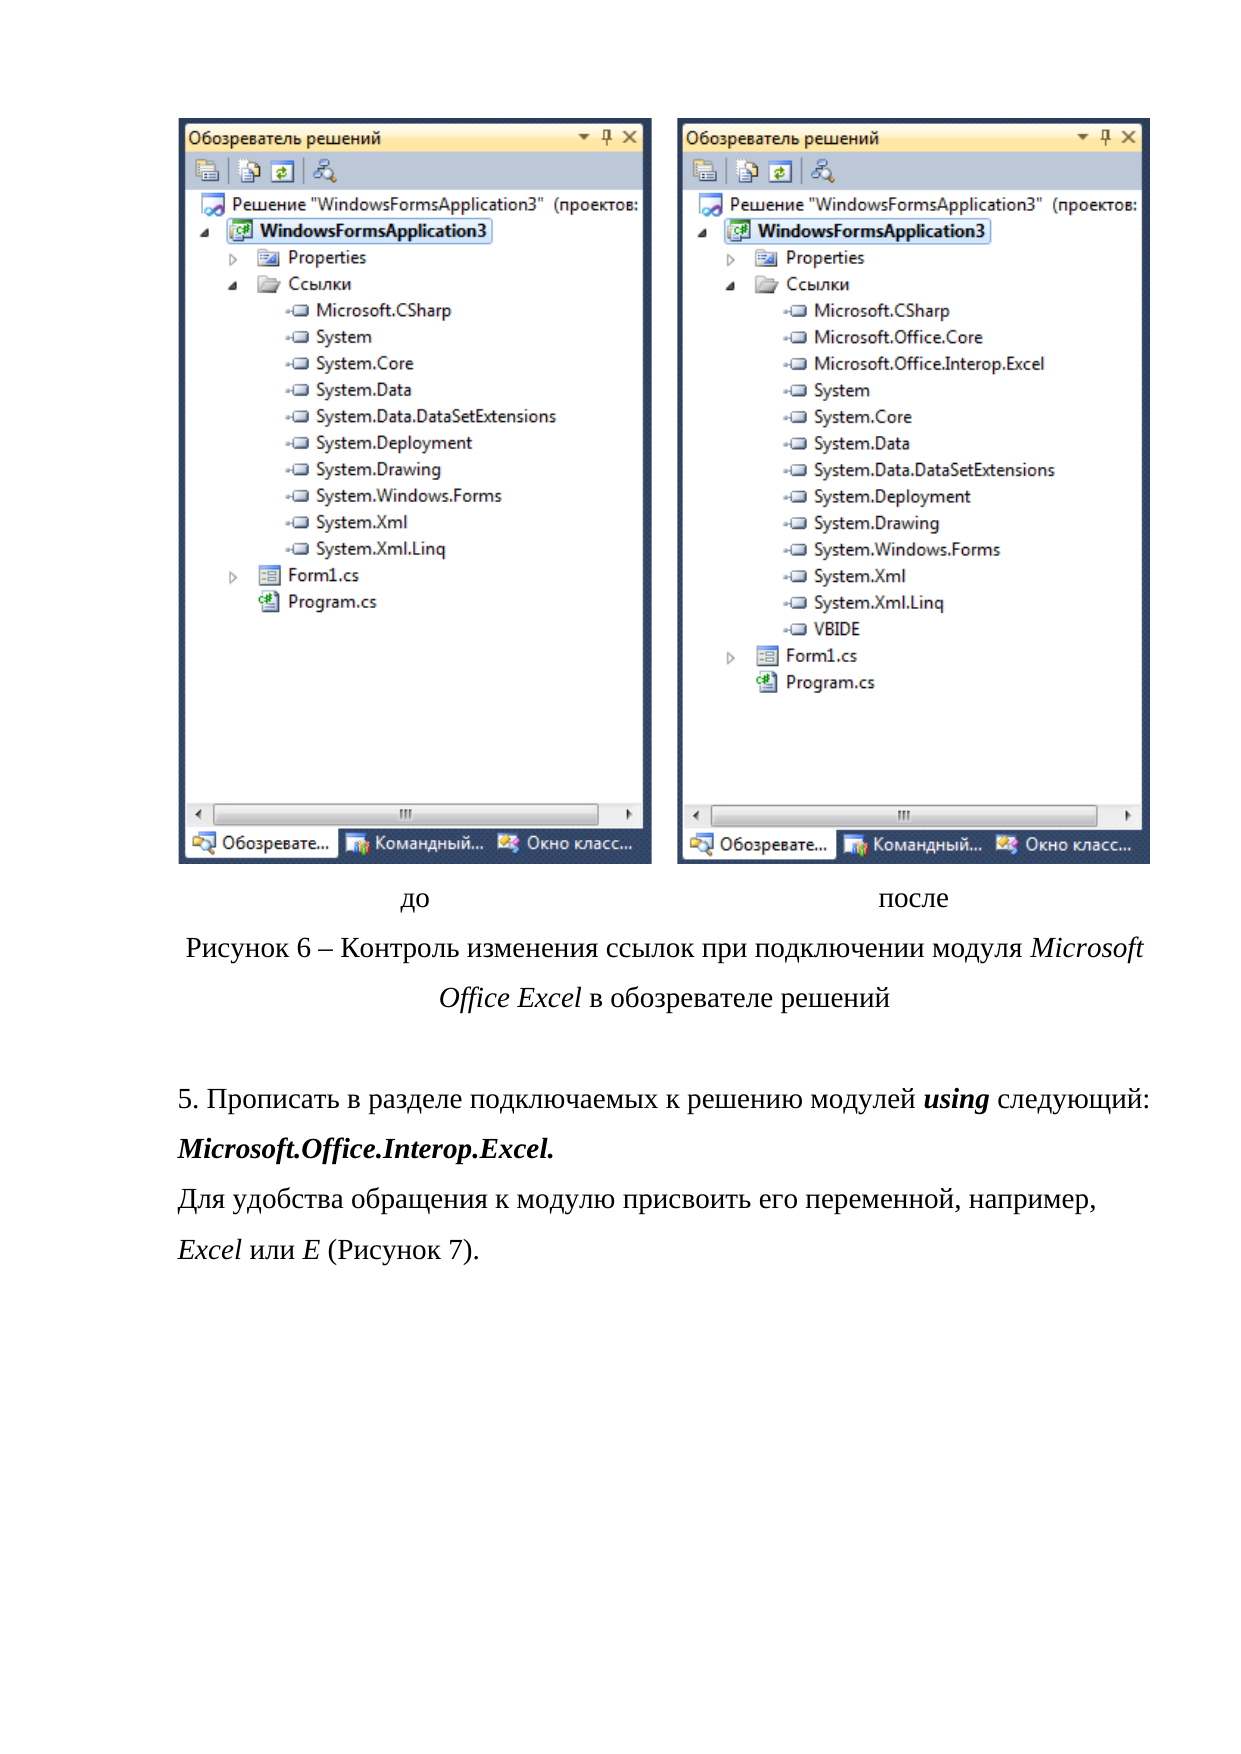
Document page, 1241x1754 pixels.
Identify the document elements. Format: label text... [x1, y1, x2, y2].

table_header до [166, 118, 664, 930]
table_header после [664, 118, 1163, 930]
text Для удобства обращения к модулю присвоить его переменной, например, Excel или E (Рисунок 7). [177, 1182, 1152, 1266]
picture [677, 118, 1150, 864]
text Microsoft.Office.Interop.Excel. [177, 1131, 1152, 1165]
picture [178, 118, 652, 864]
text 5. Прописать в разделе подключаемых к решению модулей using следующий: [177, 1081, 1152, 1114]
text Рисунок 6 – Контроль изменения ссылок при подключении модуля Microsoft Office Excel в обозревателе решений [177, 930, 1152, 1014]
